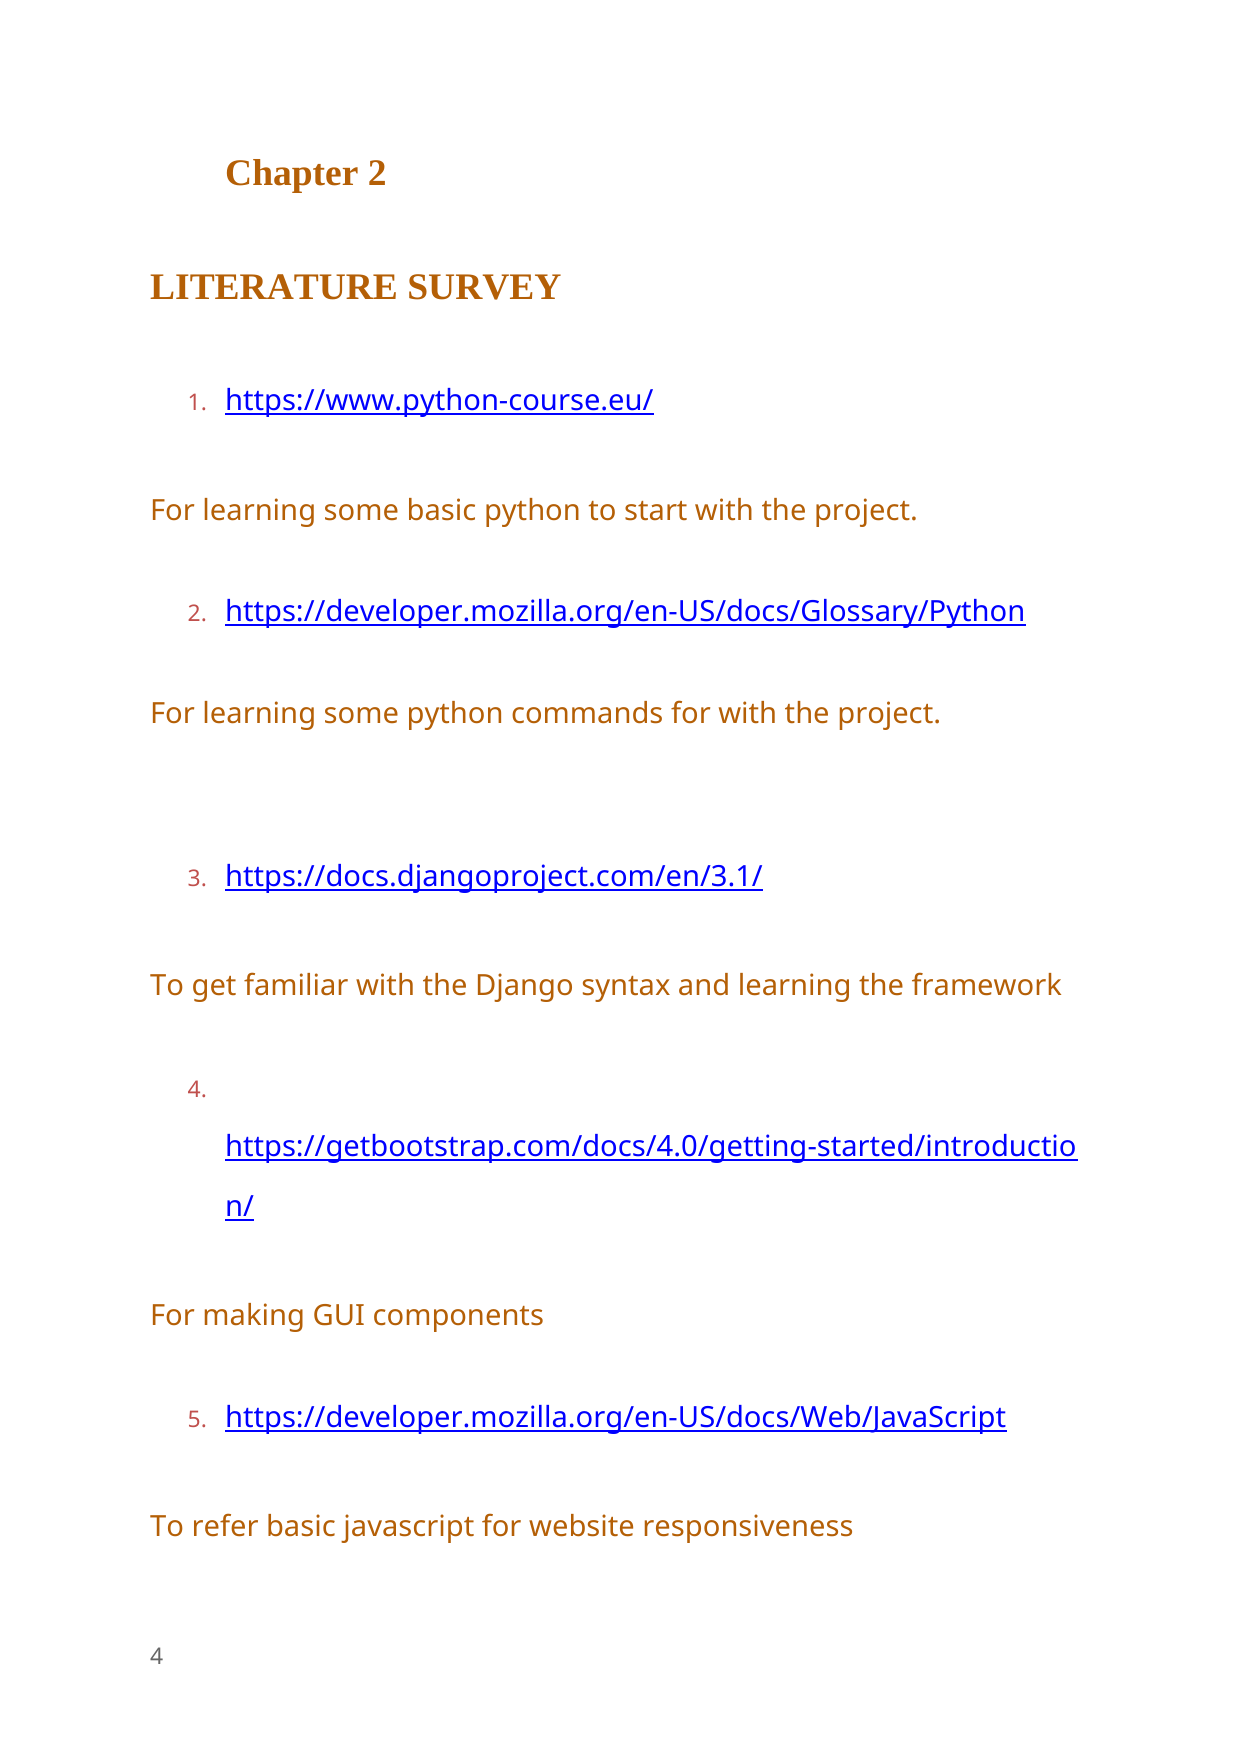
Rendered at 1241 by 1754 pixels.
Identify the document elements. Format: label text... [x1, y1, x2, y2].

subtitle For learning some python commands for with the project. [150, 692, 1090, 732]
subtitle To refer basic javascript for website responsiveness [150, 1506, 1090, 1545]
subtitle https://www.python-course.eu/ [187, 379, 1090, 419]
subtitle https://developer.mozilla.org/en-US/docs/Glossary/Python [187, 590, 1090, 630]
subtitle https://getbootstrap.com/docs/4.0/getting-started/introduction/ [187, 1066, 1090, 1225]
subtitle For making GUI components [150, 1294, 1090, 1334]
subtitle https://docs.djangoproject.com/en/3.1/ [187, 855, 1090, 895]
subtitle https://developer.mozilla.org/en-US/docs/Web/JavaScript [187, 1396, 1090, 1436]
subtitle To get familiar with the Django syntax and learning the framework [150, 964, 1090, 1004]
subtitle For learning some basic python to start with the project. [150, 489, 1090, 528]
subtitle LITERATURE SURVEY [150, 265, 1090, 308]
subtitle Chapter 2 [225, 150, 1090, 193]
